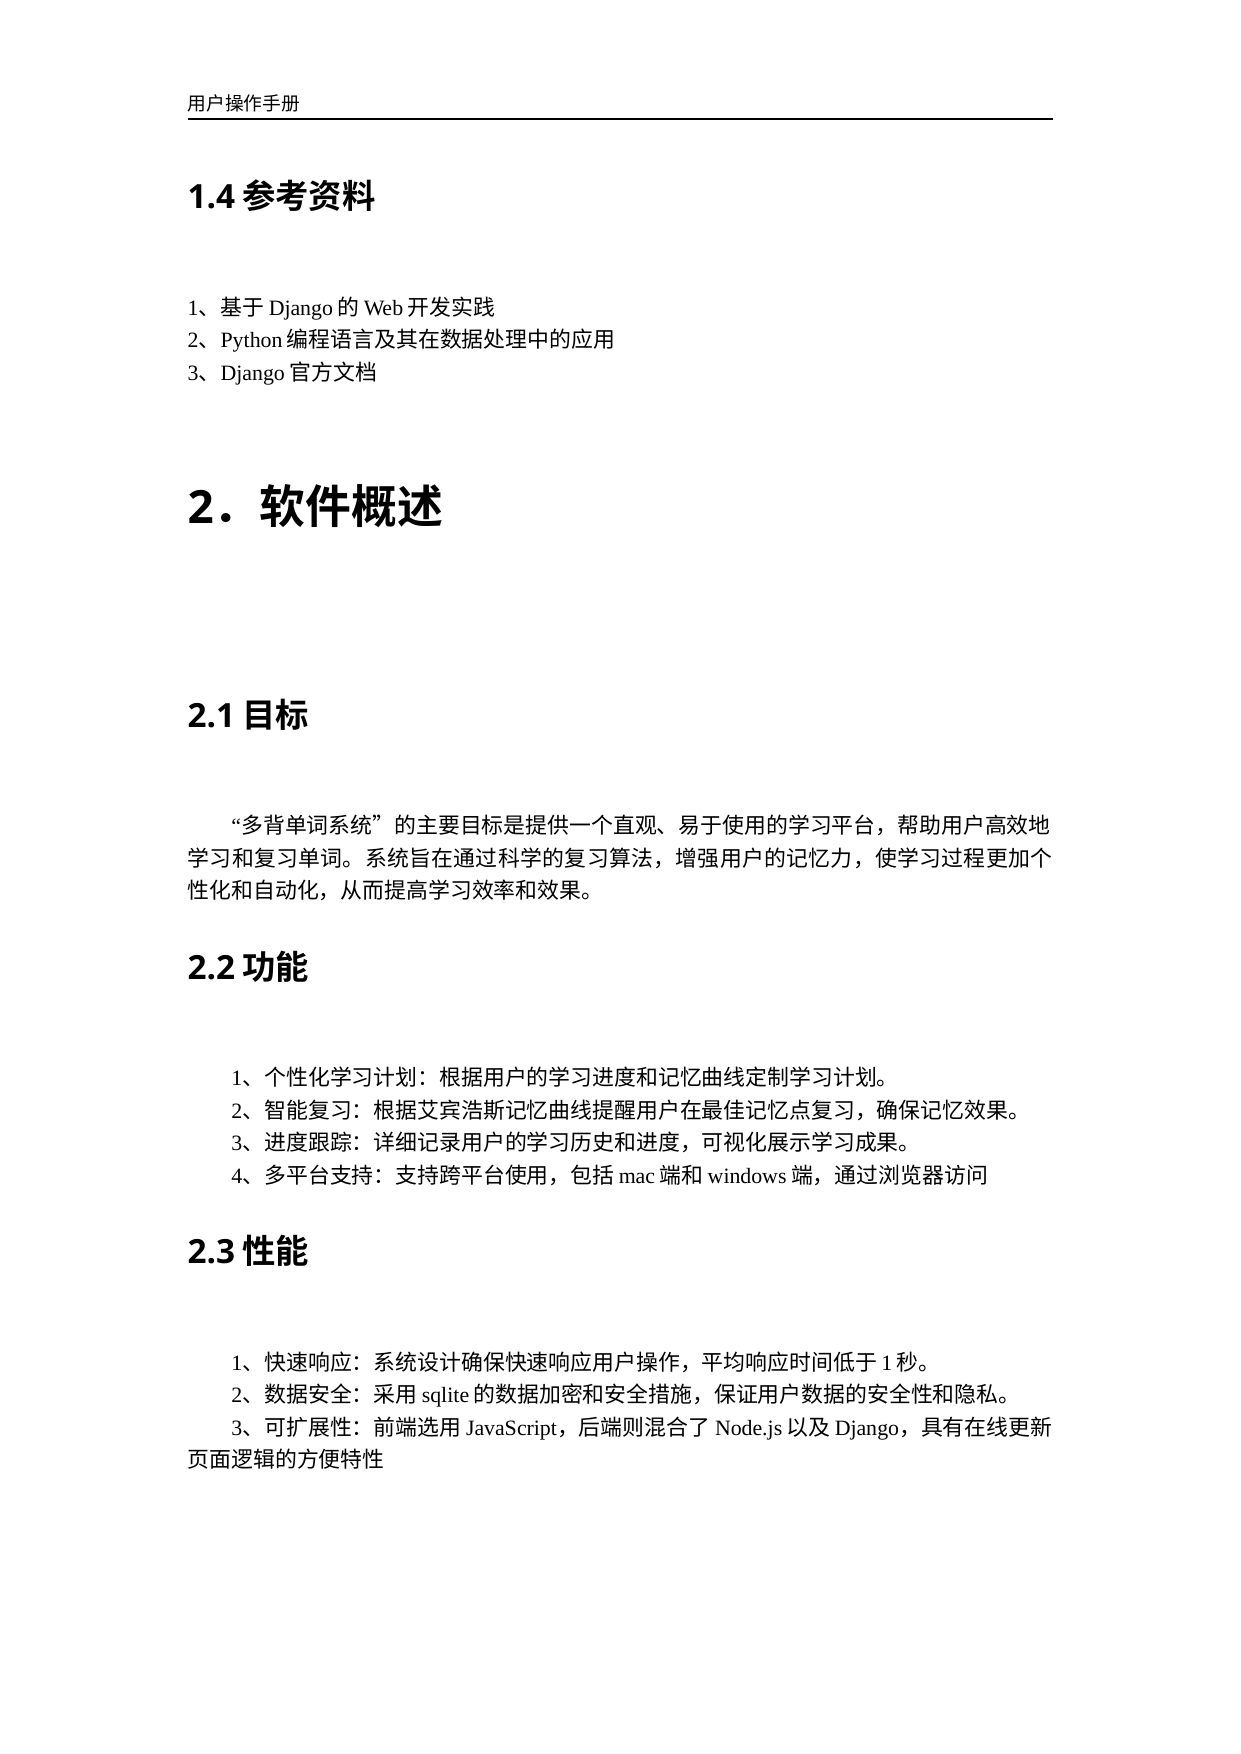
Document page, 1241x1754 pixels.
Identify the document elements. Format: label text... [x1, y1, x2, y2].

subtitle 2.2功能 [187, 932, 1053, 997]
text 2、Python编程语言及其在数据处理中的应用 [187, 322, 1053, 354]
text 1、快速响应：系统设计确保快速响应用户操作，平均响应时间低于1秒。 [187, 1344, 1053, 1377]
text 3、可扩展性：前端选用JavaScript，后端则混合了Node.js以及Django，具有在线更新页面逻辑的方便特性 [187, 1409, 1053, 1474]
text “多背单词系统”的主要目标是提供一个直观、易于使用的学习平台，帮助用户高效地学习和复习单词。系统旨在通过科学的复习算法，增强用户的记忆力，使学习过程更加个性化和自动化，从而提高学习效率和效果。 [187, 808, 1053, 905]
text 1、基于Django的Web开发实践 [187, 289, 1053, 322]
text 1、个性化学习计划：根据用户的学习进度和记忆曲线定制学习计划。 [187, 1060, 1053, 1092]
text 4、多平台支持：支持跨平台使用，包括mac端和windows端，通过浏览器访问 [187, 1157, 1053, 1190]
subtitle 2．软件概述 [187, 455, 1053, 552]
subtitle 2.1目标 [187, 680, 1053, 745]
text 2、数据安全：采用sqlite的数据加密和安全措施，保证用户数据的安全性和隐私。 [187, 1377, 1053, 1409]
subtitle 1.4参考资料 [187, 162, 1053, 227]
text 3、进度跟踪：详细记录用户的学习历史和进度，可视化展示学习成果。 [187, 1125, 1053, 1157]
subtitle 2.3性能 [187, 1217, 1053, 1282]
text 3、Django官方文档 [187, 354, 1053, 387]
text 2、智能复习：根据艾宾浩斯记忆曲线提醒用户在最佳记忆点复习，确保记忆效果。 [187, 1092, 1053, 1125]
